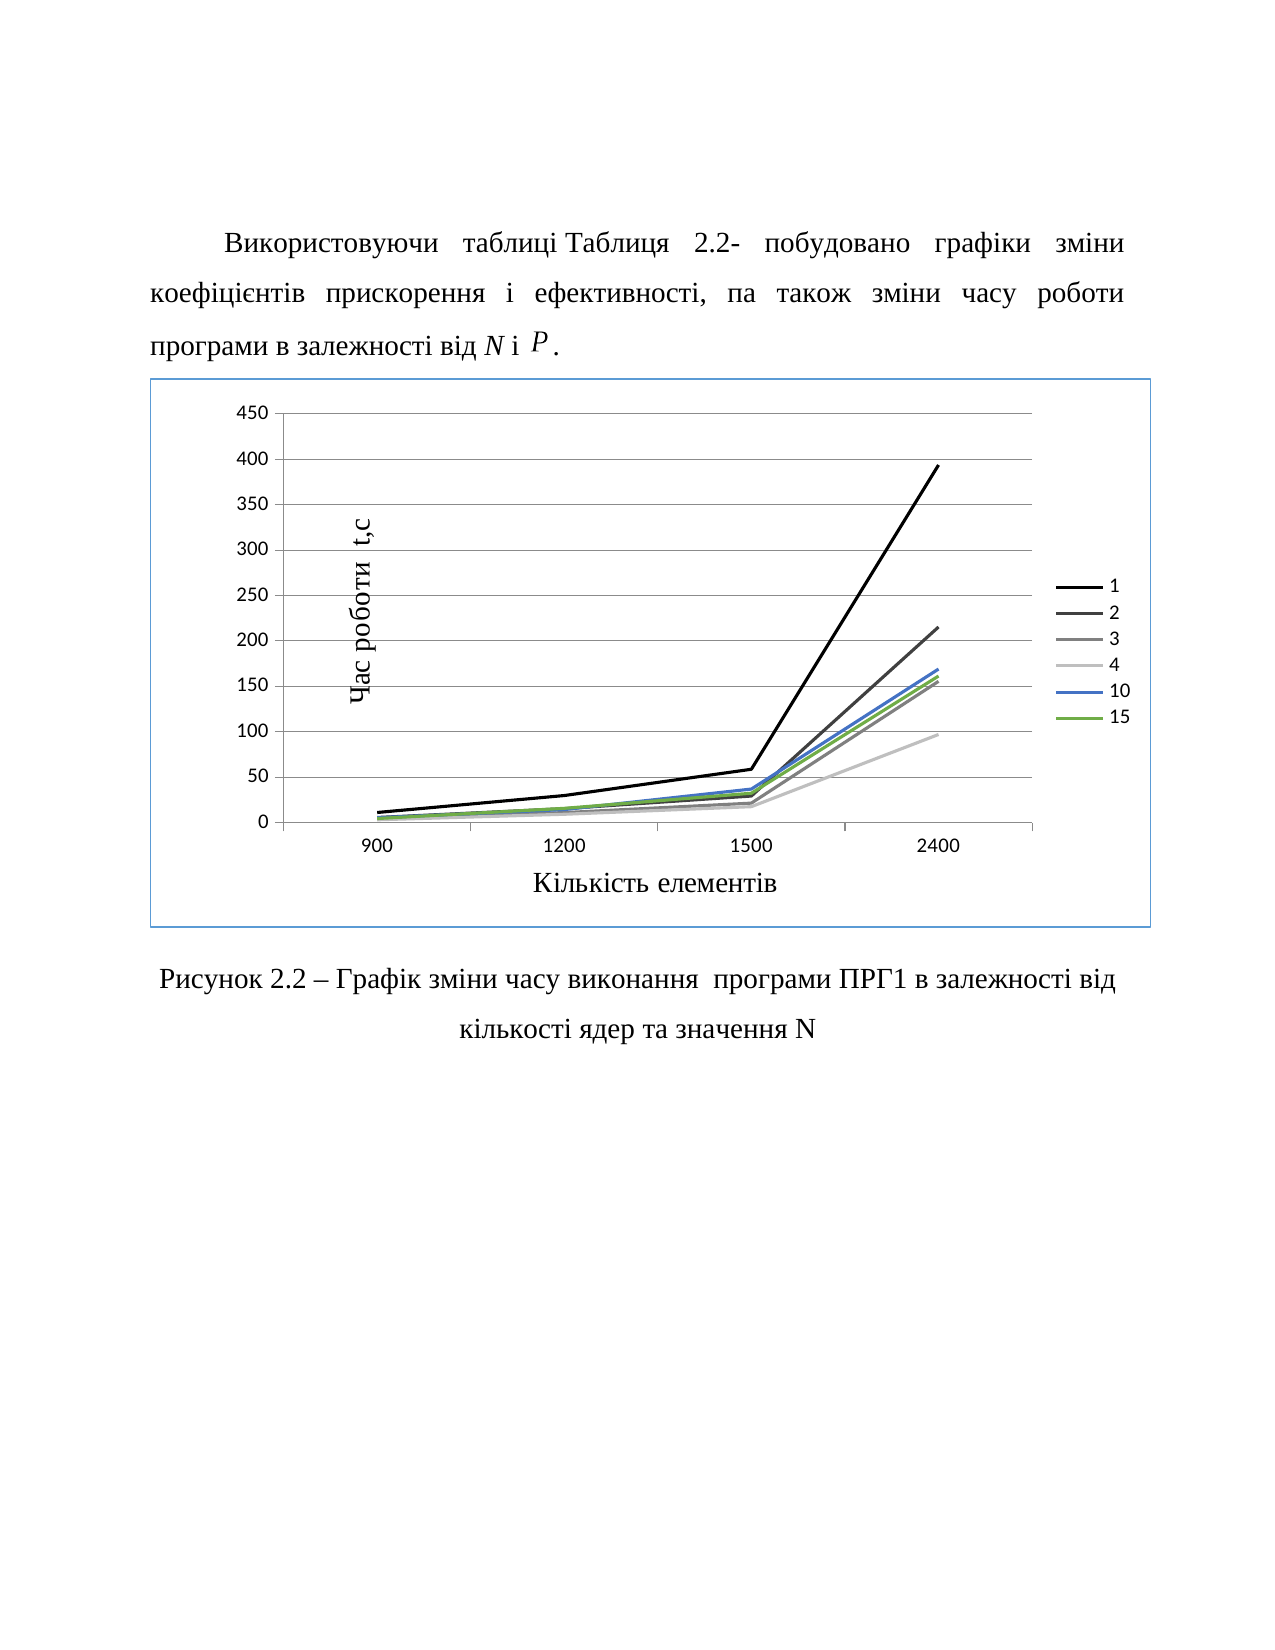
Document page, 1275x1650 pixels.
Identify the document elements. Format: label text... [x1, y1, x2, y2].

text Рисунок 2.2 – Графік зміни часу виконання програми ПРГ1 в залежності від кількості ядер та значення N [150, 928, 1125, 1045]
text Використовуючи таблиці Таблиця 2.1-Таблиця 2.3 побудовано графіки зміни коефіцієнтів прискорення і ефективності, па також зміни часу роботи програми в залежності від N і . [150, 225, 1125, 362]
